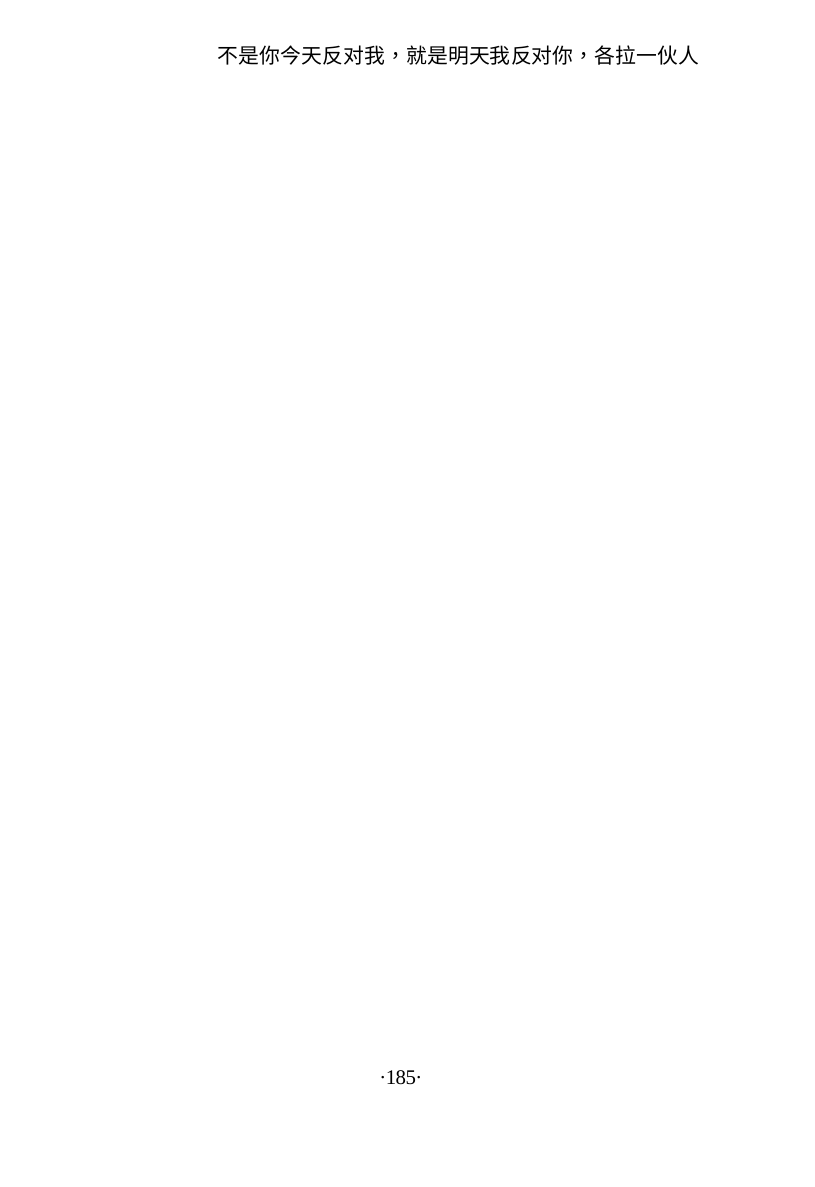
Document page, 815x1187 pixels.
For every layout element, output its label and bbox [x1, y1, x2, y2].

text [131, 42, 709, 70]
